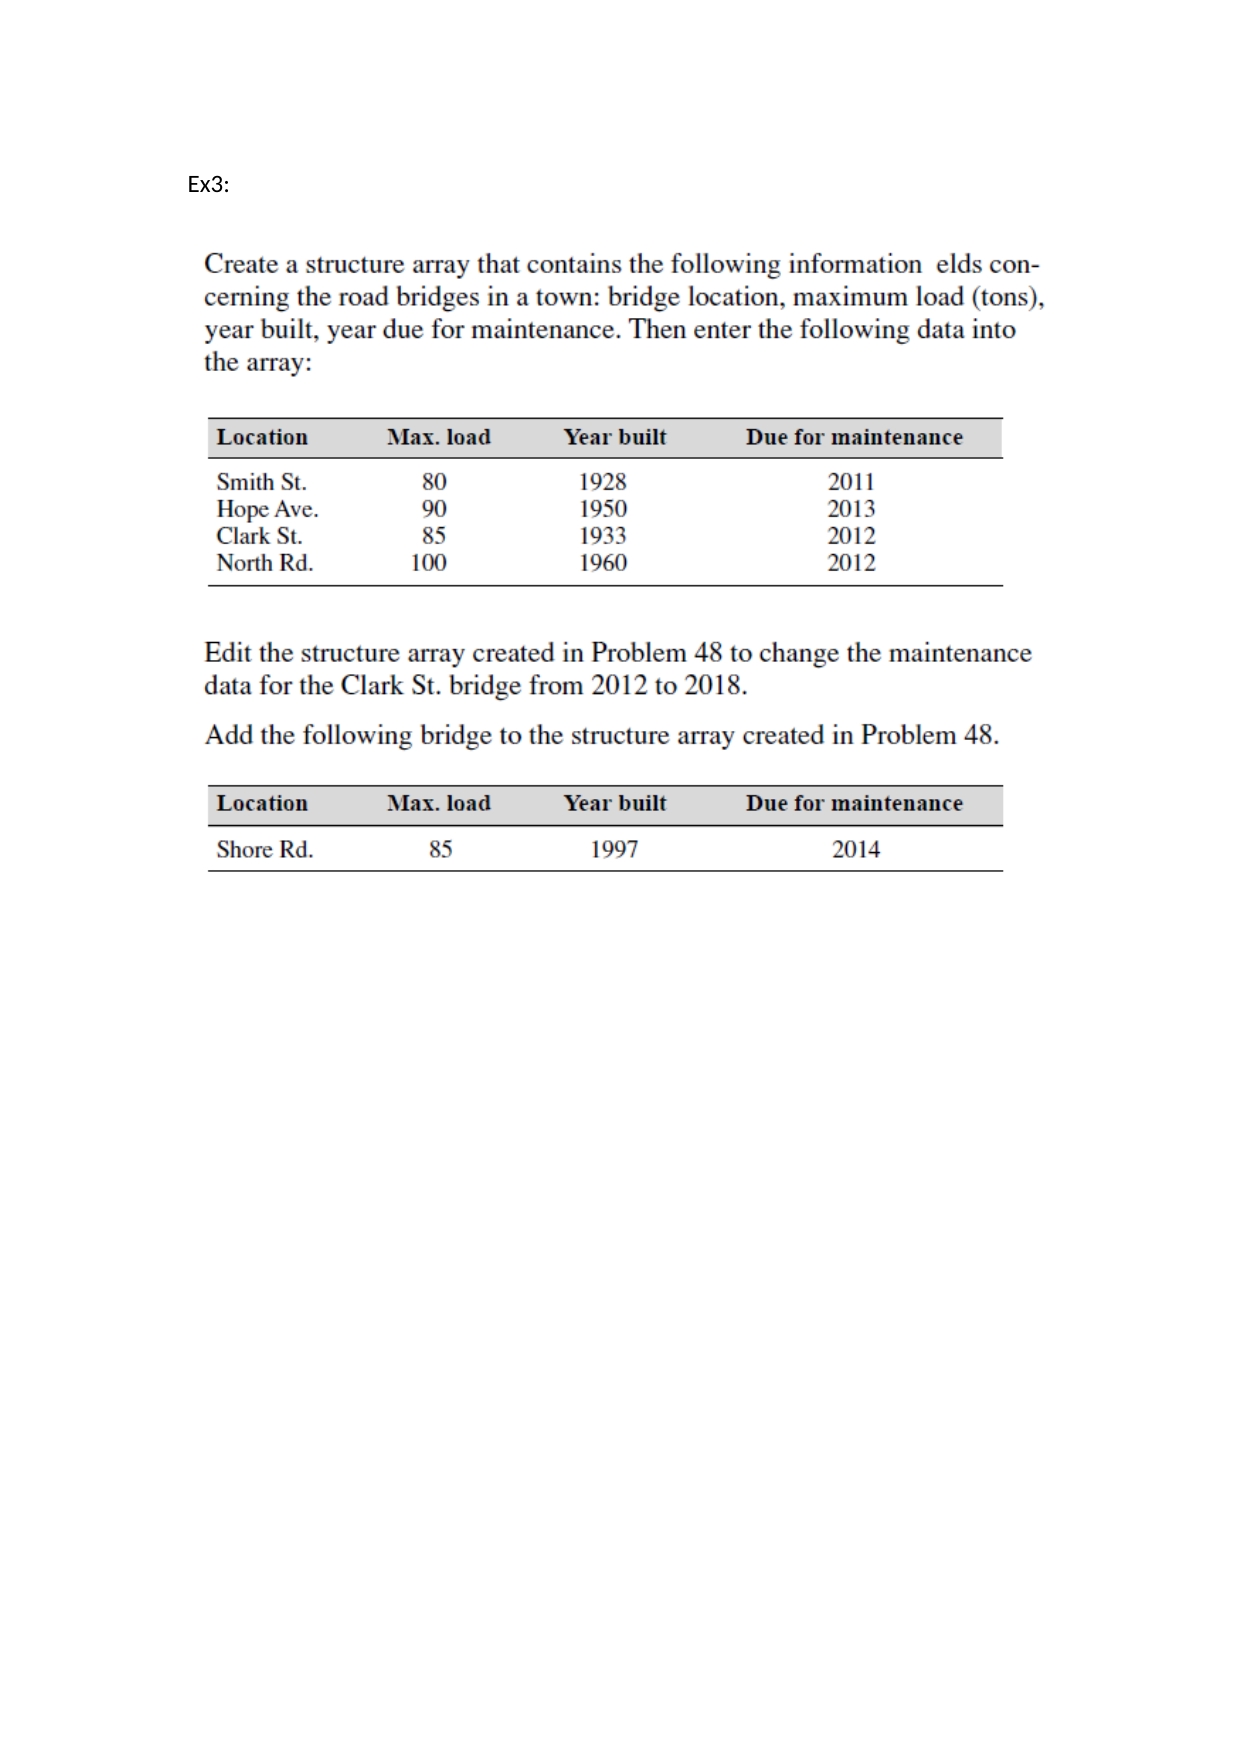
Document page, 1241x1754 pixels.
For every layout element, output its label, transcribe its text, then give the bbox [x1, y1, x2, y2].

text Ex3: [187, 164, 1053, 202]
picture [187, 239, 1053, 896]
